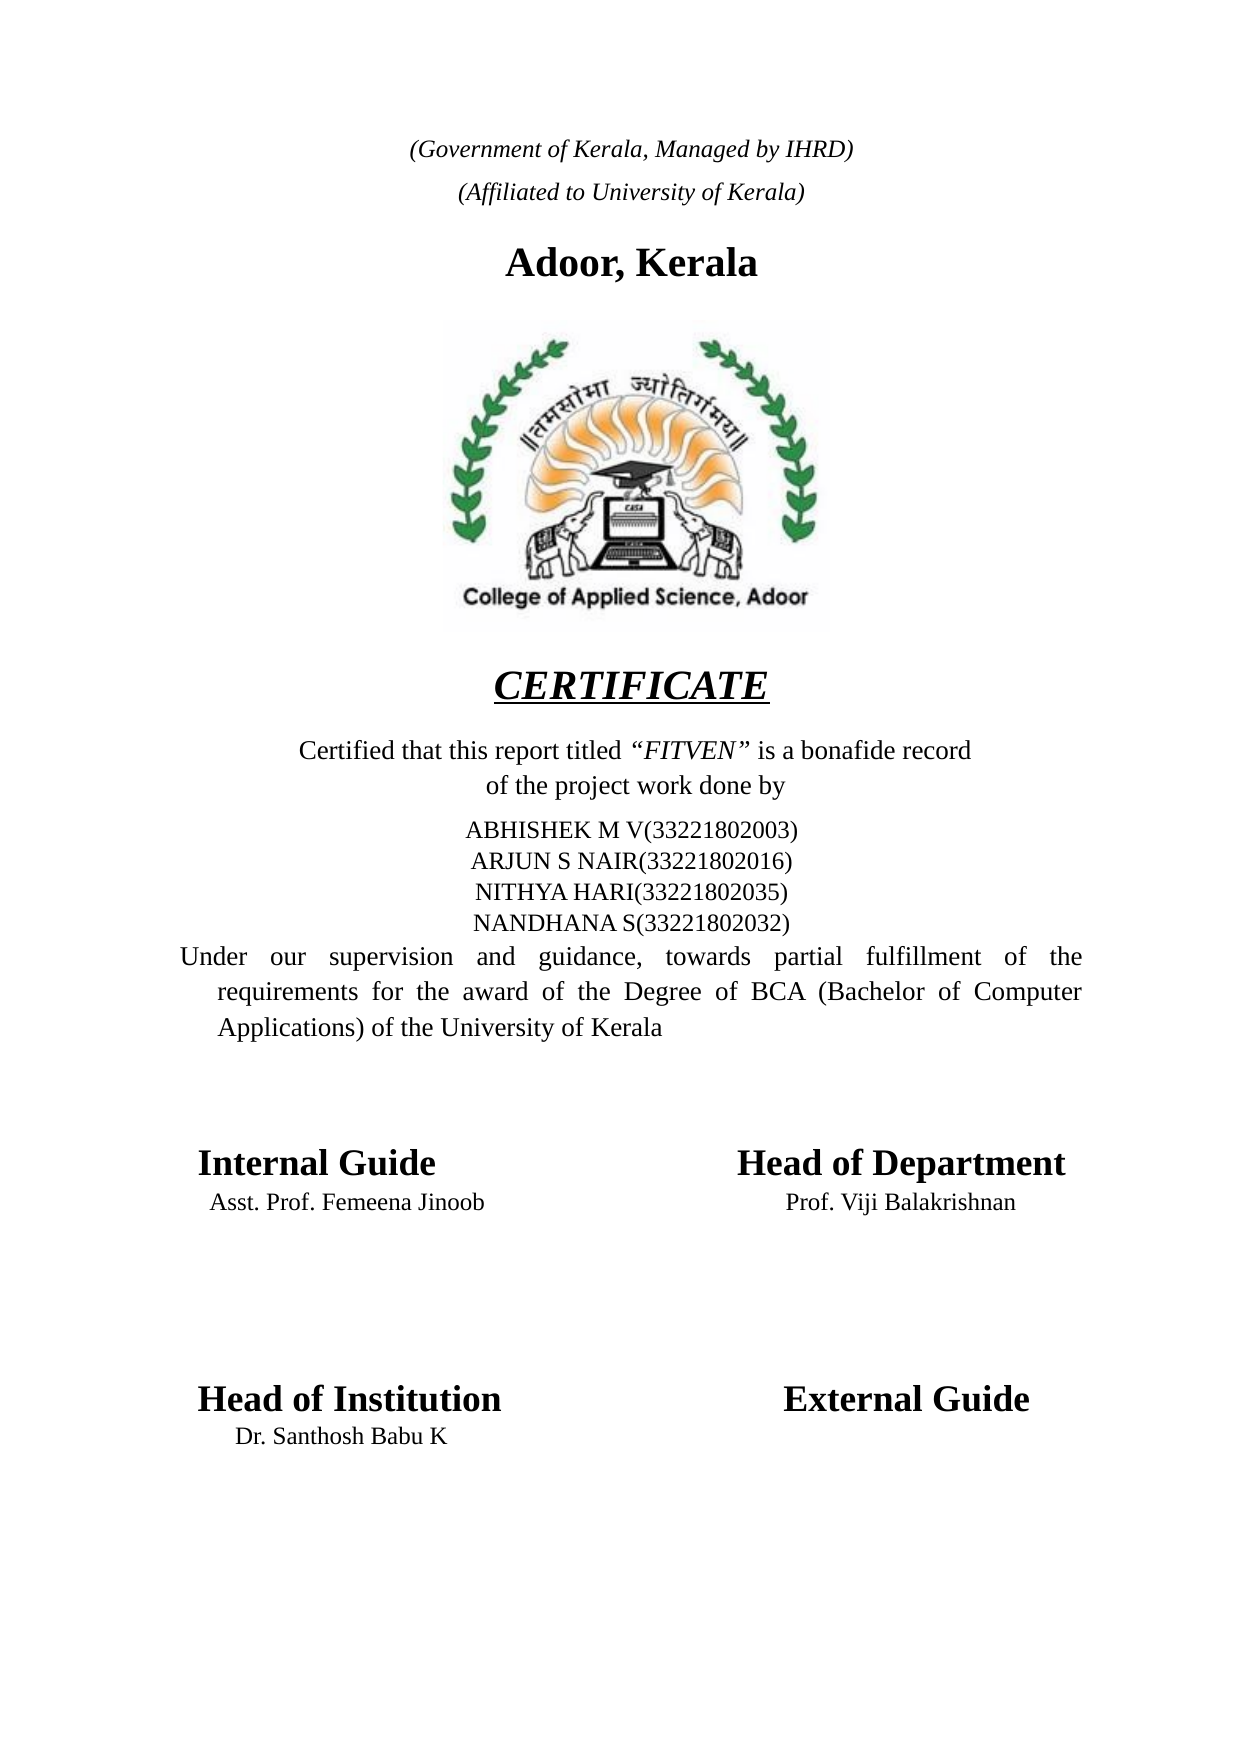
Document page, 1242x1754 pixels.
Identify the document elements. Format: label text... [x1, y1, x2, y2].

text (Affiliated to University of Kerala) [181, 177, 1082, 206]
text (Government of Kerala, Managed by IHRD) [181, 134, 1082, 163]
text Adoor, Kerala [182, 237, 1082, 285]
text NITHYA HARI(33221802035) [181, 877, 1082, 906]
picture [442, 320, 830, 632]
text CERTIFICATE [181, 661, 1082, 708]
table_cell External Guide [654, 1376, 1075, 1421]
table_header Head of Department [654, 1140, 1075, 1187]
table_cell Head of Institution [167, 1376, 654, 1421]
text ARJUN S NAIR(33221802016) [181, 846, 1082, 875]
text Certified that this report titled “FITVEN” is a bonafide record of the project work done by [295, 734, 975, 800]
table_cell Asst. Prof. Femeena Jinoob [167, 1187, 654, 1376]
text Under our supervision and guidance, towards partial fulfillment of the requirements for the award of the Degree of BCA (Bachelor of Computer Applications) of the University of Kerala [179, 939, 1083, 1042]
text Dr. Santhosh Babu K [235, 1421, 1062, 1450]
text ABHISHEK M V(33221802003) [181, 815, 1082, 844]
table_header Internal Guide [167, 1140, 654, 1187]
table_cell Prof. Viji Balakrishnan [654, 1187, 1075, 1376]
text NANDHANA S(33221802032) [181, 908, 1082, 937]
